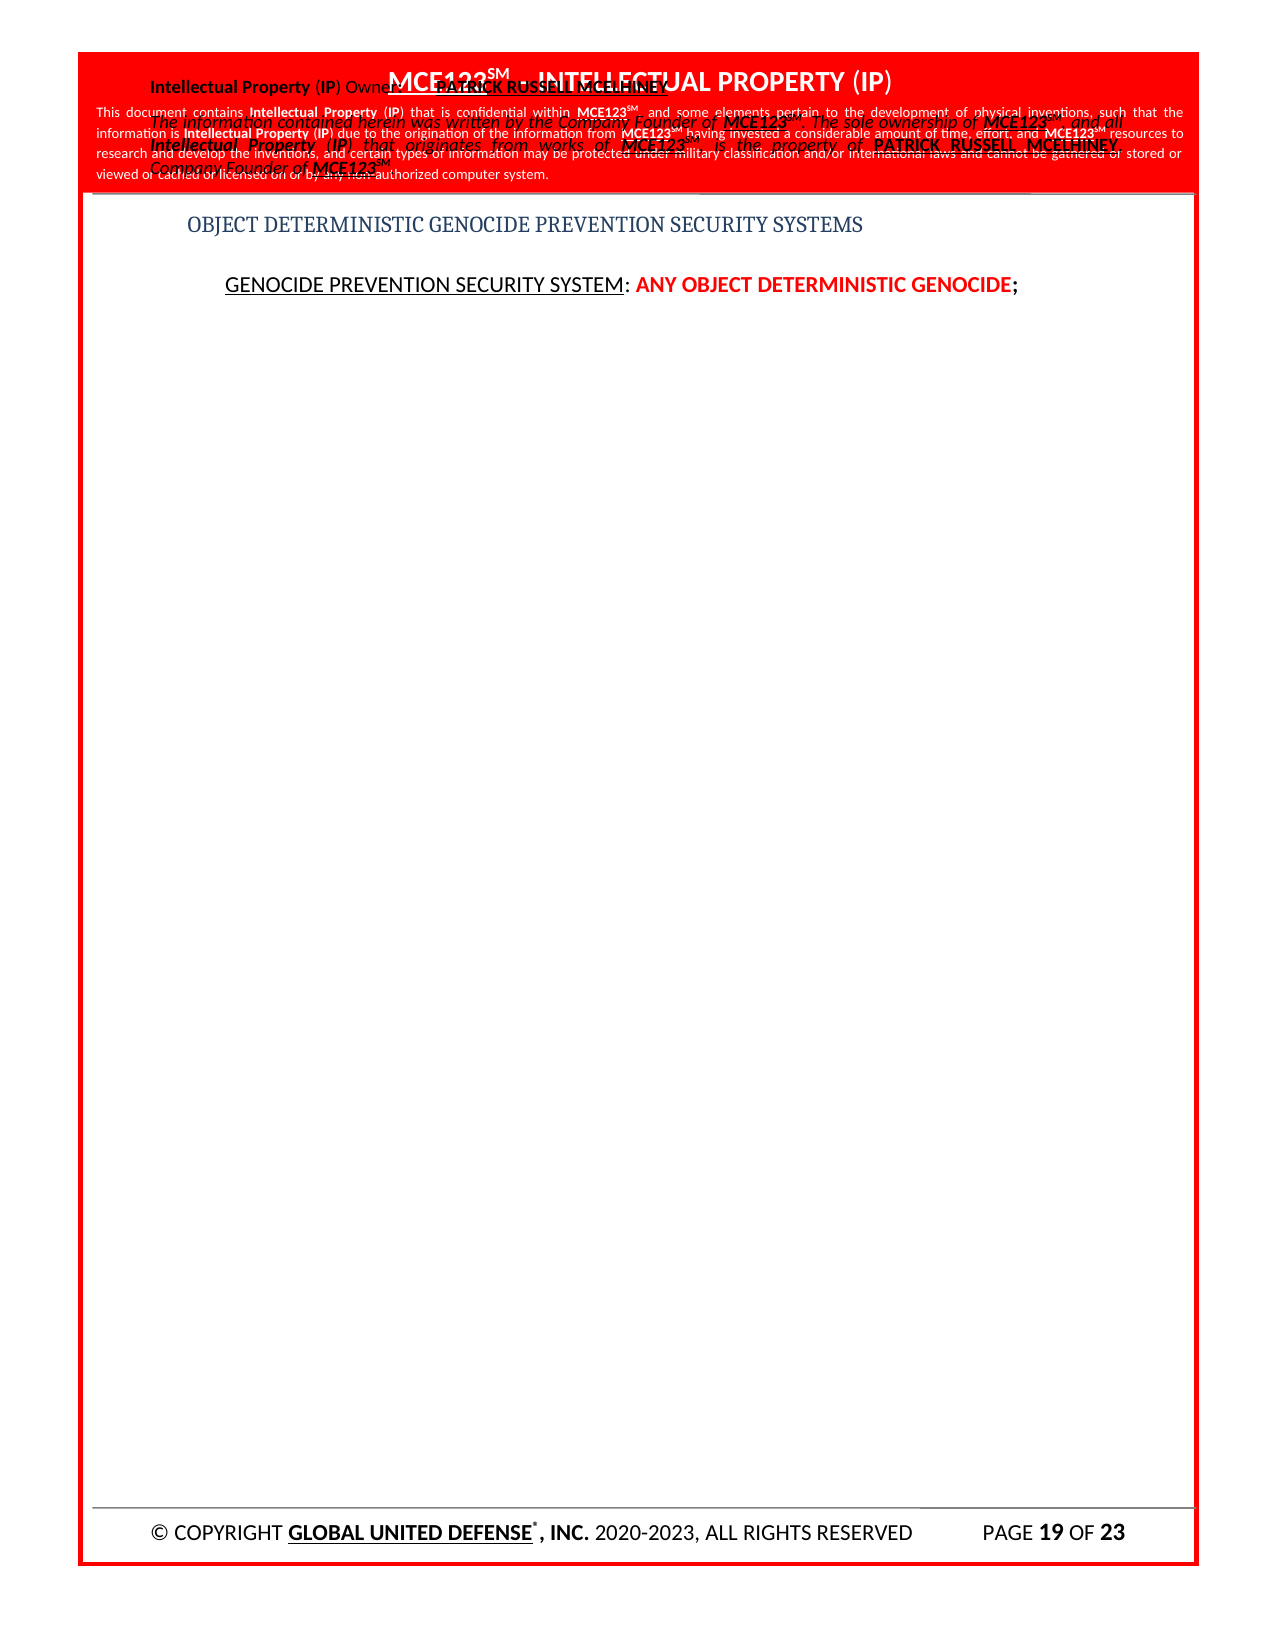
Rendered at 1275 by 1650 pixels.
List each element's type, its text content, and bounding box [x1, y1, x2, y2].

text GENOCIDE PREVENTION SECURITY SYSTEM: ANY OBJECT DETERMINISTIC GENOCIDE; [187, 270, 1125, 298]
subtitle OBJECT DETERMINISTIC GENOCIDE PREVENTION SECURITY SYSTEMS [187, 212, 1125, 238]
